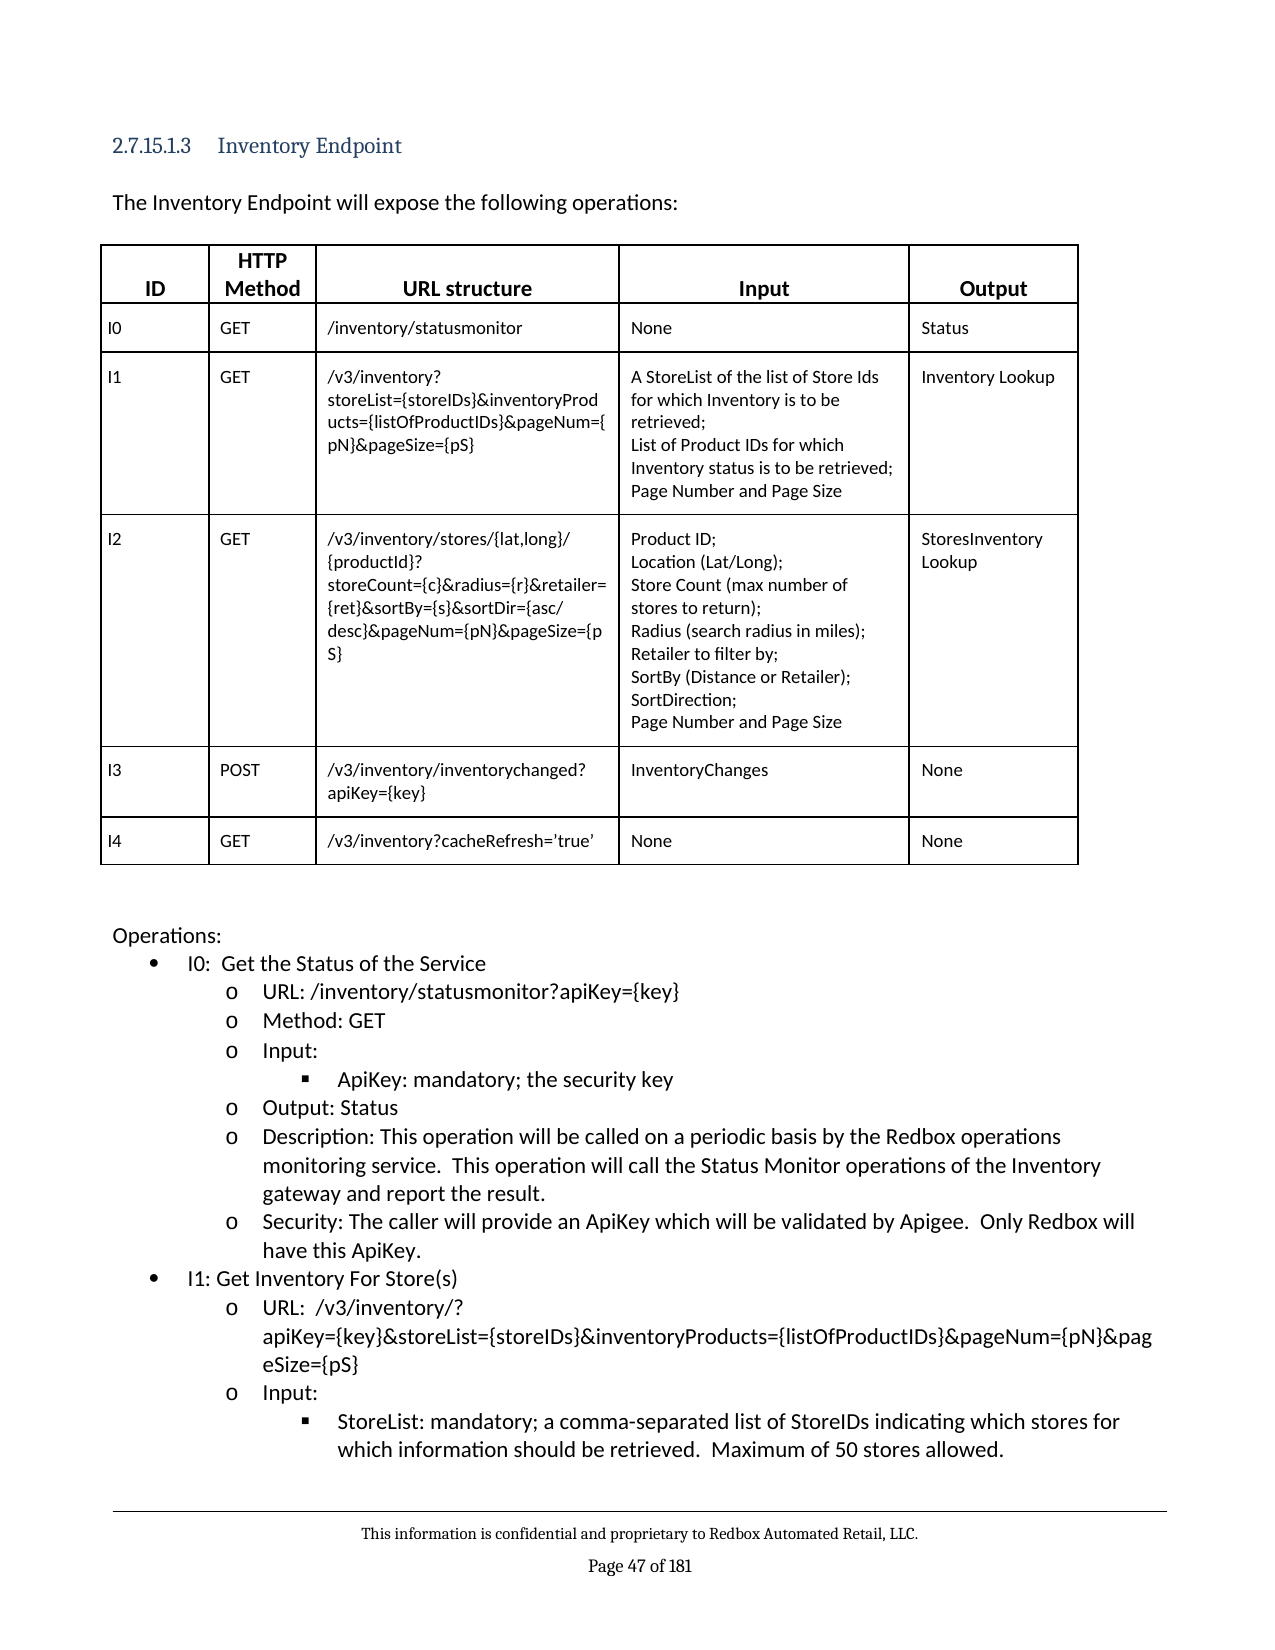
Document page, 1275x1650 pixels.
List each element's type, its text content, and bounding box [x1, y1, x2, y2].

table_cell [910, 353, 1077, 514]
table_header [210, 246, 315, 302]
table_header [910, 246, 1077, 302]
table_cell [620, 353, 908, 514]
list Security: The caller will provide an ApiKey which will be validated by Apigee. Only Redbox will have this ApiKey. [225, 1207, 1162, 1264]
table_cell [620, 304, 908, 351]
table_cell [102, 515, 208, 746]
list I0: Get the Status of the Service [150, 949, 1162, 977]
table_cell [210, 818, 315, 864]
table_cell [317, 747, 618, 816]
list StoreList: mandatory; a comma-separated list of StoreIDs indicating which stores for which information should be retrieved. Maximum of 50 stores allowed. [300, 1407, 1162, 1463]
text The Inventory Endpoint will expose the following operations: [112, 188, 1162, 216]
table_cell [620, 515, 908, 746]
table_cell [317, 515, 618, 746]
list Method: GET [225, 1007, 1162, 1036]
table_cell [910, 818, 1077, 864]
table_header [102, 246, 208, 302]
list Input: [225, 1378, 1162, 1407]
list Description: This operation will be called on a periodic basis by the Redbox operations monitoring service. This operation will call the Status Monitor operations of the Inventory gateway and report the result. [225, 1122, 1162, 1207]
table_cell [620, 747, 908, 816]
text Operations: [112, 921, 1162, 949]
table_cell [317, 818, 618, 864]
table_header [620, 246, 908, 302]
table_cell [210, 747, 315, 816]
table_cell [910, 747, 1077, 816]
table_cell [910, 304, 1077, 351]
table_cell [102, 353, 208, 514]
subtitle Inventory Endpoint [112, 133, 1162, 160]
list Input: [225, 1036, 1162, 1065]
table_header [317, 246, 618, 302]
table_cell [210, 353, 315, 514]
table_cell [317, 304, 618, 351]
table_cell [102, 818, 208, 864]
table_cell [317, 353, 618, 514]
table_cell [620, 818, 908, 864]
list URL: /inventory/statusmonitor?apiKey={key} [225, 977, 1162, 1007]
list Output: Status [225, 1093, 1162, 1122]
list ApiKey: mandatory; the security key [300, 1065, 1162, 1093]
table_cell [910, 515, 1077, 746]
list I1: Get Inventory For Store(s) [150, 1264, 1162, 1293]
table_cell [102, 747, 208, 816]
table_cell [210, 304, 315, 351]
list URL: /v3/inventory/?apiKey={key}&storeList={storeIDs}&inventoryProducts={listOfProductIDs}&pageNum={pN}&pageSize={pS} [225, 1293, 1162, 1378]
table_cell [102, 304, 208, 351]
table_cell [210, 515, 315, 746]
